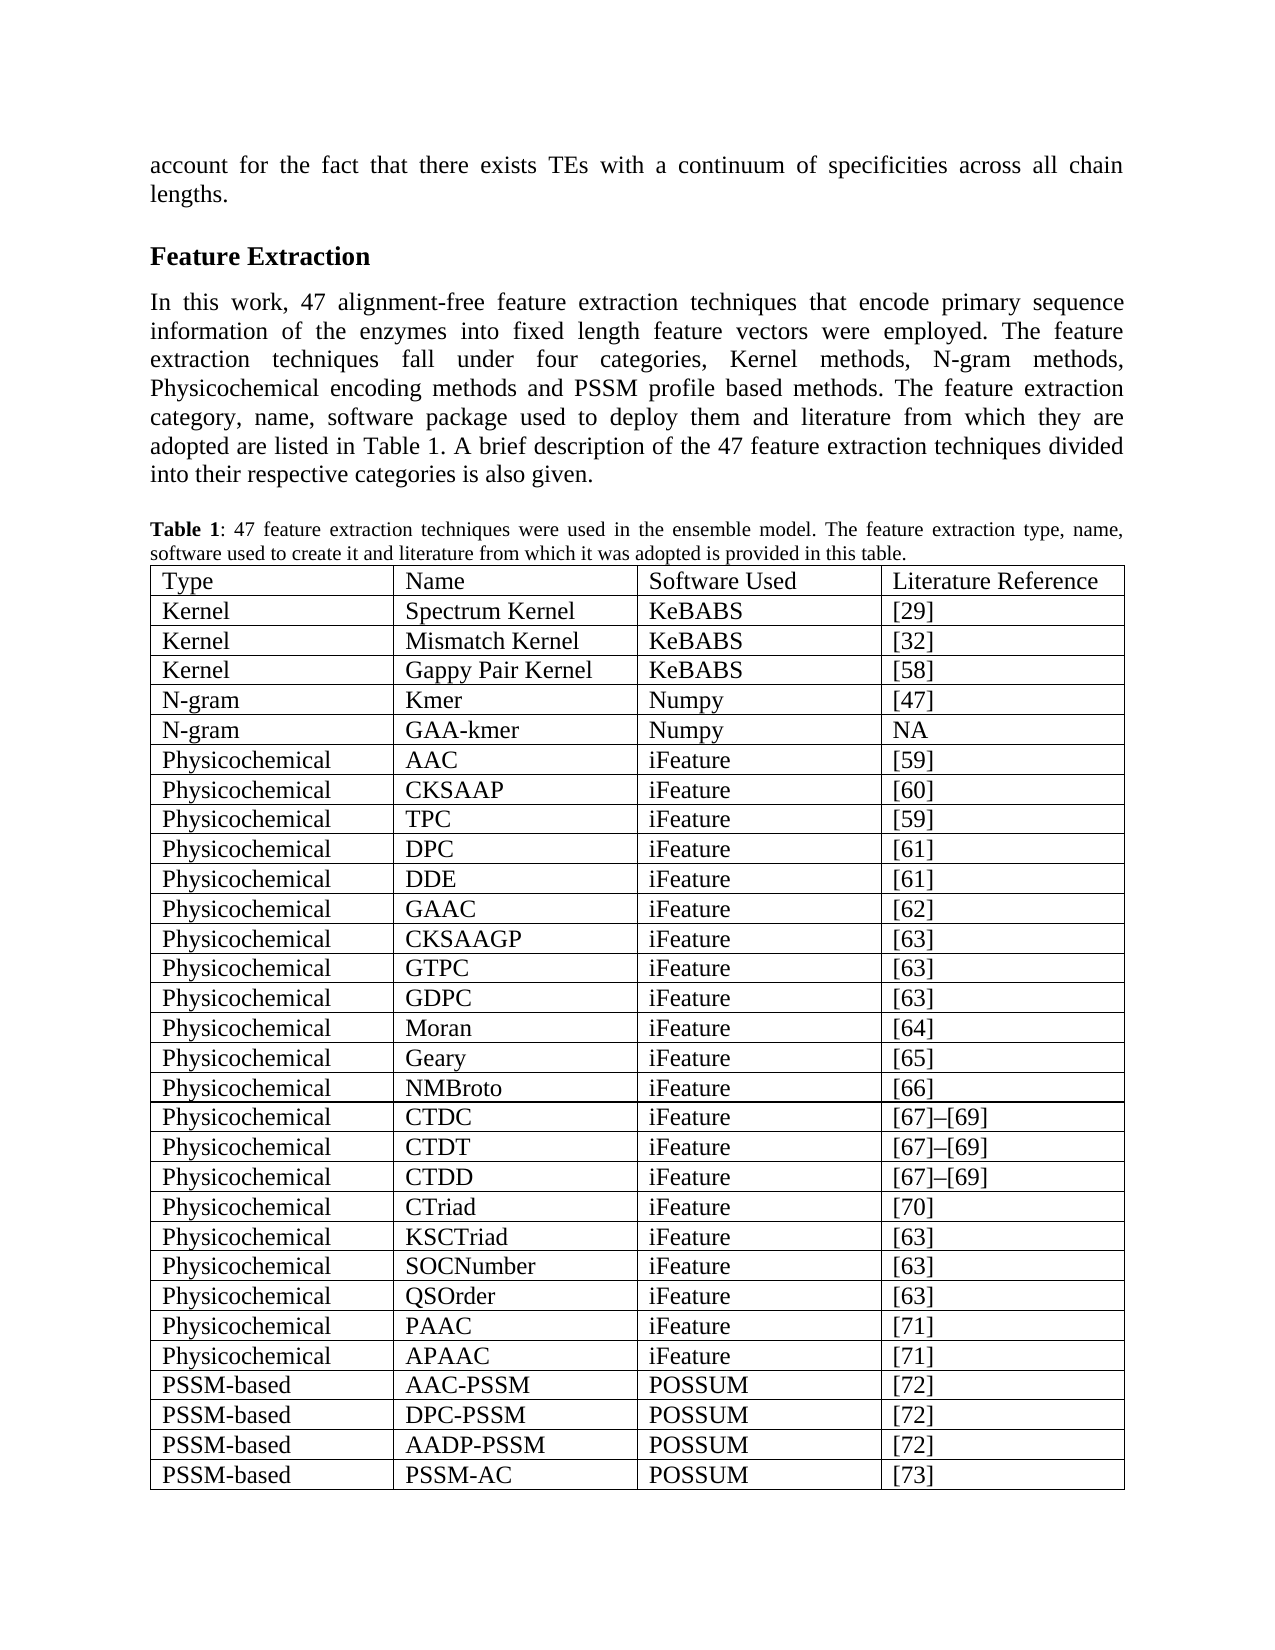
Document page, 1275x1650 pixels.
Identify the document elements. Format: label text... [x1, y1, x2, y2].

table_cell [59] [882, 745, 1124, 774]
table_cell Physicochemical [151, 745, 393, 774]
table_cell [72] [882, 1400, 1124, 1429]
table_cell Gappy Pair Kernel [394, 656, 637, 684]
table_cell Physicochemical [151, 834, 393, 863]
table_cell PSSM-AC [394, 1460, 637, 1489]
text Table 1: 47 feature extraction techniques were used in the ensemble model. The feature extraction type, name, software used to create it and literature from which it was adopted is provided in this table. [150, 517, 1125, 565]
table_cell [59] [882, 805, 1124, 833]
table_cell PSSM-based [151, 1430, 393, 1459]
table_cell [58] [882, 656, 1124, 684]
table_cell AAC [394, 745, 637, 774]
table_cell Physicochemical [151, 1073, 393, 1101]
table_cell Physicochemical [151, 805, 393, 833]
table_cell Physicochemical [151, 1162, 393, 1191]
table_cell N-gram [151, 715, 393, 744]
table_cell N-gram [151, 685, 393, 714]
table_cell Physicochemical [151, 894, 393, 923]
table_cell Mismatch Kernel [394, 626, 637, 654]
table_cell iFeature [638, 864, 881, 893]
table_cell [61] [882, 834, 1124, 863]
table_cell [72] [882, 1371, 1124, 1399]
table_cell iFeature [638, 954, 881, 982]
text In this work, 47 alignment-free feature extraction techniques that encode primary sequence information of the enzymes into fixed length feature vectors were employed. The feature extraction techniques fall under four categories, Kernel methods, N-gram methods, Physicochemical encoding methods and PSSM profile based methods. The feature extraction category, name, software package used to deploy them and literature from which they are adopted are listed in Table 1. A brief description of the 47 feature extraction techniques divided into their respective categories is also given. [150, 287, 1125, 488]
table_cell [63] [882, 1251, 1124, 1280]
table_cell Physicochemical [151, 775, 393, 803]
table_cell Physicochemical [151, 1281, 393, 1310]
table_cell [63] [882, 983, 1124, 1012]
table_cell iFeature [638, 1162, 881, 1191]
table_cell [62] [882, 894, 1124, 923]
table_cell Physicochemical [151, 1222, 393, 1250]
table_cell iFeature [638, 1013, 881, 1042]
table_cell Physicochemical [151, 1013, 393, 1042]
table_cell GAA-kmer [394, 715, 637, 744]
table_cell [70] [882, 1192, 1124, 1221]
table_cell KSCTriad [394, 1222, 637, 1250]
table_cell Physicochemical [151, 1311, 393, 1340]
table_cell APAAC [394, 1341, 637, 1369]
table_cell NA [882, 715, 1124, 744]
table_header Software Used [638, 566, 881, 595]
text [150, 150, 1125, 207]
table_cell DPC [394, 834, 637, 863]
table_cell AADP-PSSM [394, 1430, 637, 1459]
table_cell [65] [882, 1043, 1124, 1072]
table_cell [63] [882, 1222, 1124, 1250]
table_cell DPC-PSSM [394, 1400, 637, 1429]
table_cell KeBABS [638, 626, 881, 654]
table_cell CTDC [394, 1103, 637, 1131]
table_cell [47] [882, 685, 1124, 714]
table_cell Physicochemical [151, 1341, 393, 1369]
table_cell iFeature [638, 745, 881, 774]
table_cell GTPC [394, 954, 637, 982]
table_cell iFeature [638, 924, 881, 952]
table_cell Kmer [394, 685, 637, 714]
table_cell Physicochemical [151, 864, 393, 893]
table_cell [63] [882, 954, 1124, 982]
table_cell NMBroto [394, 1073, 637, 1101]
table_cell AAC-PSSM [394, 1371, 637, 1399]
table_cell GDPC [394, 983, 637, 1012]
table_cell Numpy [638, 685, 881, 714]
table_cell iFeature [638, 834, 881, 863]
table_cell [67]–[69] [882, 1103, 1124, 1131]
table_cell DDE [394, 864, 637, 893]
table_cell Geary [394, 1043, 637, 1072]
table_cell PSSM-based [151, 1460, 393, 1489]
table_cell [29] [882, 596, 1124, 625]
table_cell Kernel [151, 626, 393, 654]
table_cell Physicochemical [151, 1103, 393, 1131]
table_cell iFeature [638, 1341, 881, 1369]
table_cell PAAC [394, 1311, 637, 1340]
table_cell iFeature [638, 1251, 881, 1280]
table_header Name [394, 566, 637, 595]
table_cell [61] [882, 864, 1124, 893]
table_cell POSSUM [638, 1371, 881, 1399]
table_cell Spectrum Kernel [394, 596, 637, 625]
table_cell CTDT [394, 1132, 637, 1161]
table_cell Kernel [151, 596, 393, 625]
table_cell Physicochemical [151, 1132, 393, 1161]
table_cell iFeature [638, 775, 881, 803]
table_cell [60] [882, 775, 1124, 803]
table_cell POSSUM [638, 1400, 881, 1429]
table_cell CKSAAGP [394, 924, 637, 952]
table_cell PSSM-based [151, 1371, 393, 1399]
table_cell iFeature [638, 1073, 881, 1101]
subtitle Feature Extraction [150, 240, 1125, 272]
table_cell TPC [394, 805, 637, 833]
table_cell Physicochemical [151, 924, 393, 952]
table_cell PSSM-based [151, 1400, 393, 1429]
table_cell CTDD [394, 1162, 637, 1191]
table_cell POSSUM [638, 1430, 881, 1459]
table_cell [66] [882, 1073, 1124, 1101]
table_cell CKSAAP [394, 775, 637, 803]
table_cell iFeature [638, 1192, 881, 1221]
table_cell iFeature [638, 1222, 881, 1250]
table_cell SOCNumber [394, 1251, 637, 1280]
table_cell Moran [394, 1013, 637, 1042]
table_cell iFeature [638, 1281, 881, 1310]
table_cell [64] [882, 1013, 1124, 1042]
table_cell KeBABS [638, 656, 881, 684]
table_cell [67]–[69] [882, 1132, 1124, 1161]
table_cell [63] [882, 1281, 1124, 1310]
table_cell iFeature [638, 805, 881, 833]
table_cell Physicochemical [151, 983, 393, 1012]
table_cell [67]–[69] [882, 1162, 1124, 1191]
table_cell iFeature [638, 1311, 881, 1340]
table_cell CTriad [394, 1192, 637, 1221]
table_cell Kernel [151, 656, 393, 684]
table_cell Physicochemical [151, 1043, 393, 1072]
table_cell Numpy [638, 715, 881, 744]
table_cell [71] [882, 1311, 1124, 1340]
table_cell [73] [882, 1460, 1124, 1489]
table_cell [32] [882, 626, 1124, 654]
table_cell [72] [882, 1430, 1124, 1459]
table_cell GAAC [394, 894, 637, 923]
table_cell Physicochemical [151, 954, 393, 982]
table_cell iFeature [638, 1043, 881, 1072]
table_cell iFeature [638, 983, 881, 1012]
table_cell Physicochemical [151, 1192, 393, 1221]
table_cell POSSUM [638, 1460, 881, 1489]
table_header Literature Reference [882, 566, 1124, 595]
table_cell KeBABS [638, 596, 881, 625]
table_cell [71] [882, 1341, 1124, 1369]
table_header Type [151, 566, 393, 595]
table_cell [63] [882, 924, 1124, 952]
table_cell iFeature [638, 1132, 881, 1161]
table_cell iFeature [638, 1103, 881, 1131]
table_cell QSOrder [394, 1281, 637, 1310]
table_cell Physicochemical [151, 1251, 393, 1280]
table_cell iFeature [638, 894, 881, 923]
